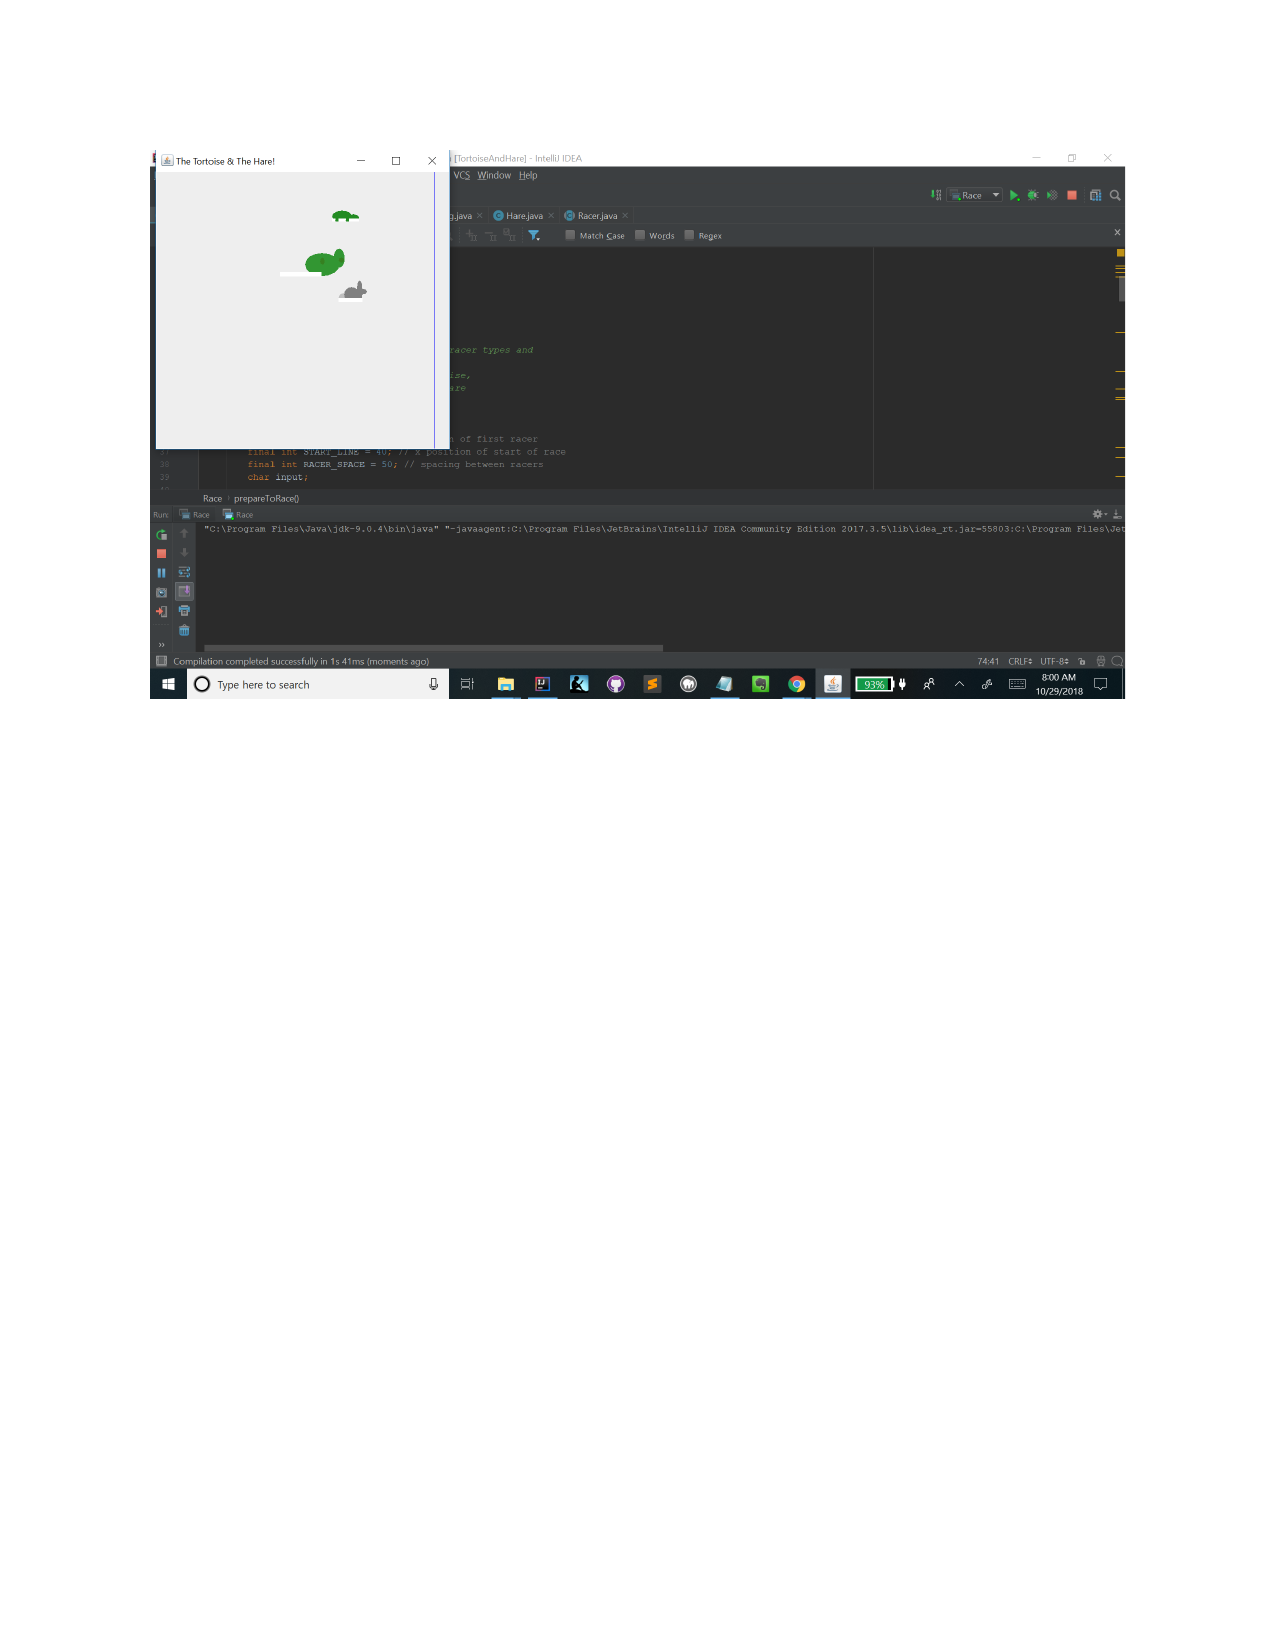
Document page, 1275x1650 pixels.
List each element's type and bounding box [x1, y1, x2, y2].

picture [150, 150, 1125, 699]
